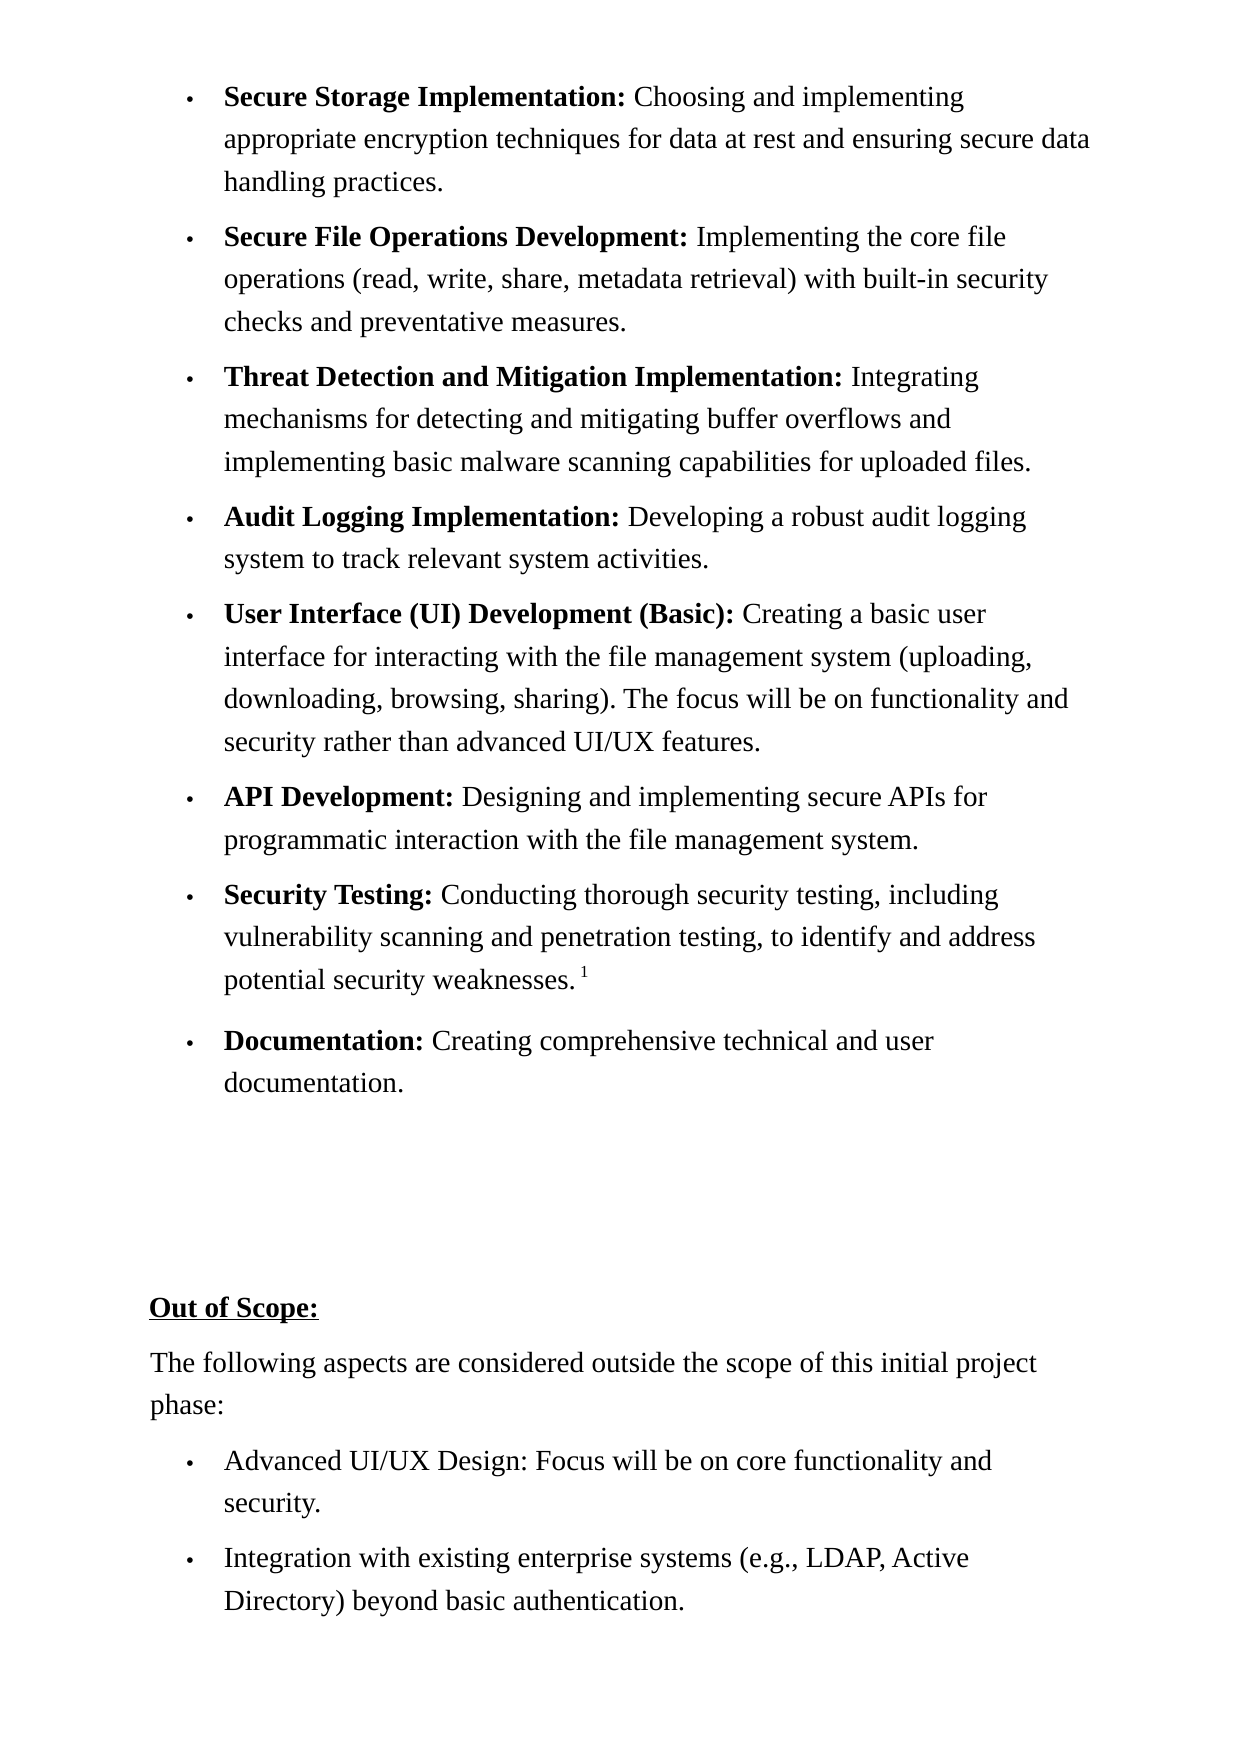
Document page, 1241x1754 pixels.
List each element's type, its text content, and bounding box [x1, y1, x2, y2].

list User Interface (UI) Development (Basic): Creating a basic user interface for interacting with the file management system (uploading, downloading, browsing, sharing). The focus will be on functionality and security rather than advanced UI/UX features. [186, 597, 1090, 758]
list Secure File Operations Development: Implementing the core file operations (read, write, share, metadata retrieval) with built-in security checks and preventative measures. [186, 219, 1090, 337]
list Secure Storage Implementation: Choosing and implementing appropriate encryption techniques for data at rest and ensuring secure data handling practices. [186, 79, 1090, 197]
list Security Testing: Conducting thorough security testing, including vulnerability scanning and penetration testing, to identify and address potential security weaknesses. 1 [186, 877, 1090, 995]
list Audit Logging Implementation: Developing a robust audit logging system to track relevant system activities. [186, 499, 1090, 575]
list Advanced UI/UX Design: Focus will be on core functionality and security. [186, 1443, 1090, 1519]
list API Development: Designing and implementing secure APIs for programmatic interaction with the file management system. [186, 779, 1090, 855]
list Documentation: Creating comprehensive technical and user documentation. [186, 1023, 1090, 1099]
text The following aspects are considered outside the scope of this initial project phase: [150, 1345, 1090, 1421]
list Threat Detection and Mitigation Implementation: Integrating mechanisms for detecting and mitigating buffer overflows and implementing basic malware scanning capabilities for uploaded files. [186, 359, 1090, 477]
list Integration with existing enterprise systems (e.g., LDAP, Active Directory) beyond basic authentication. [186, 1540, 1090, 1616]
text Out of Scope: [148, 1290, 1090, 1323]
